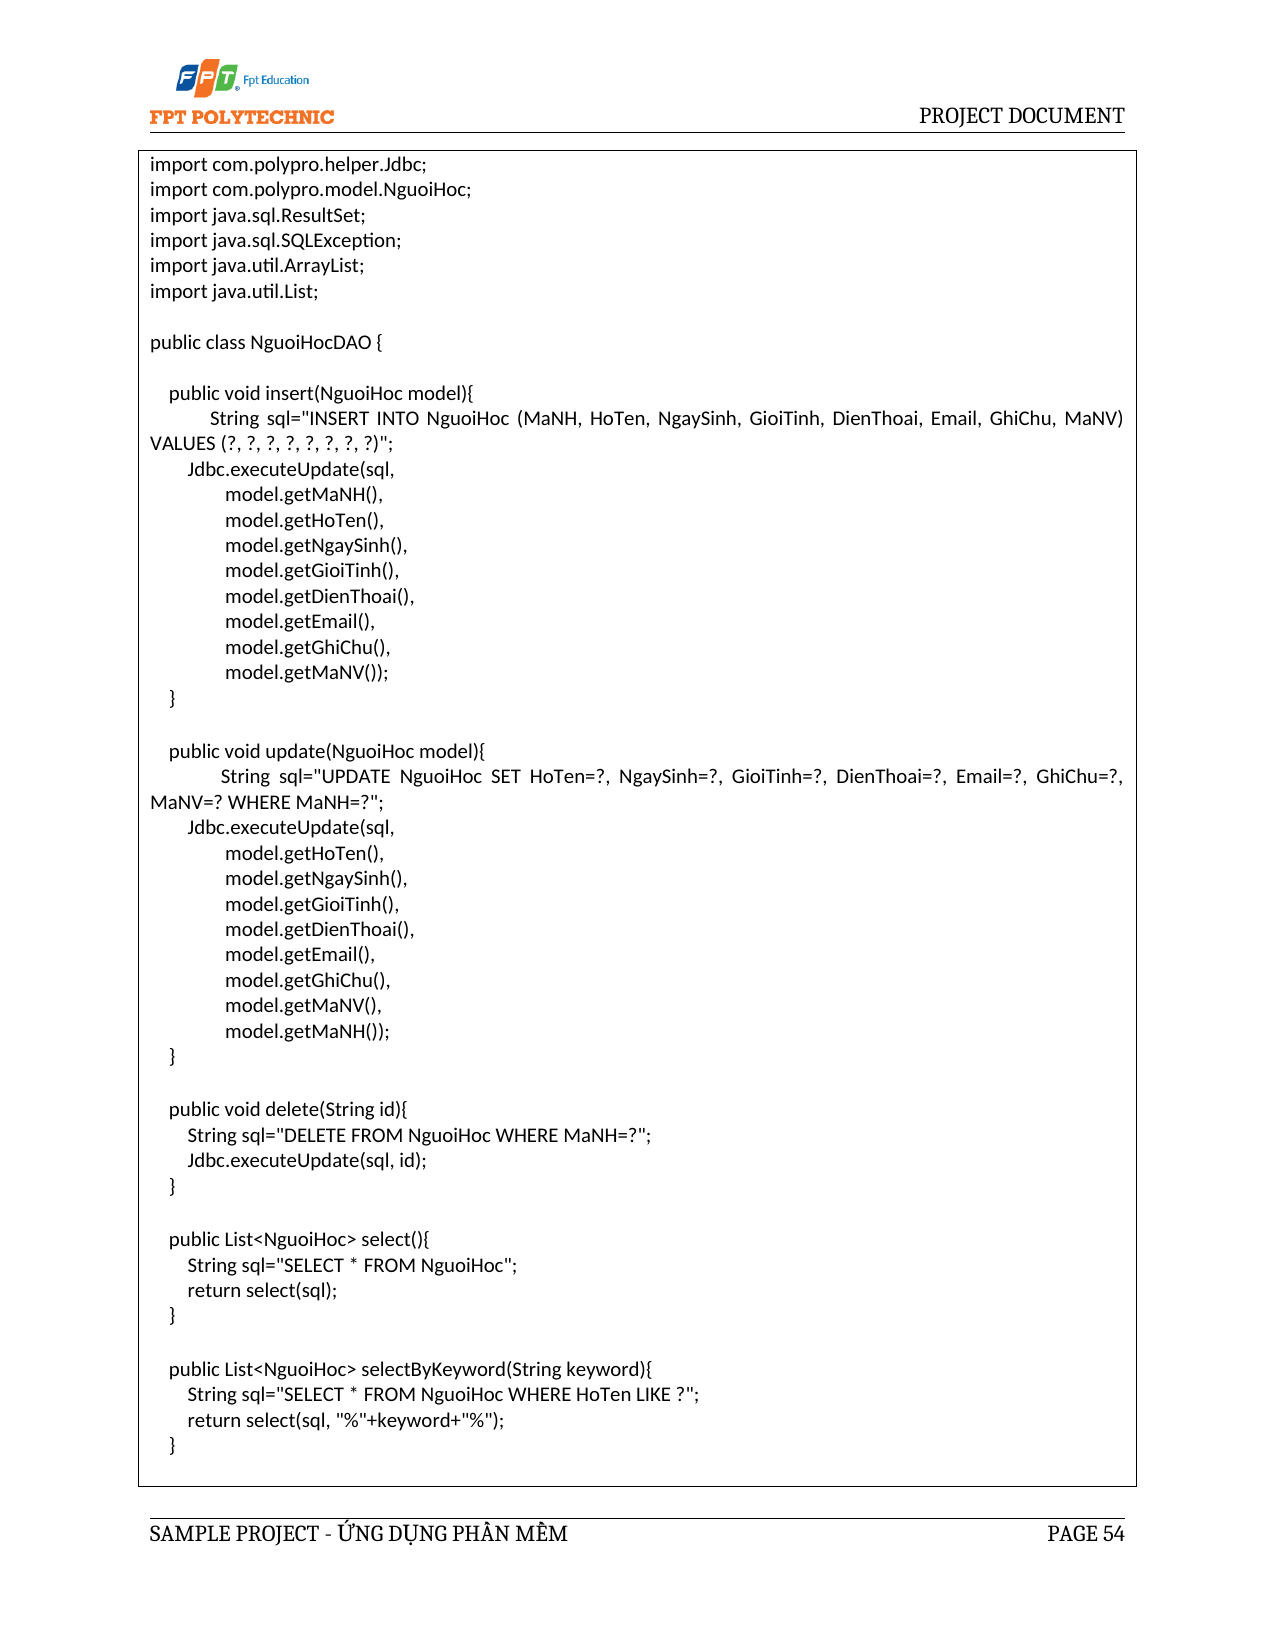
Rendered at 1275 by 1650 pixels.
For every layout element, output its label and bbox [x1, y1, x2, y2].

picture [150, 59, 336, 124]
table_header [139, 151, 1136, 1486]
